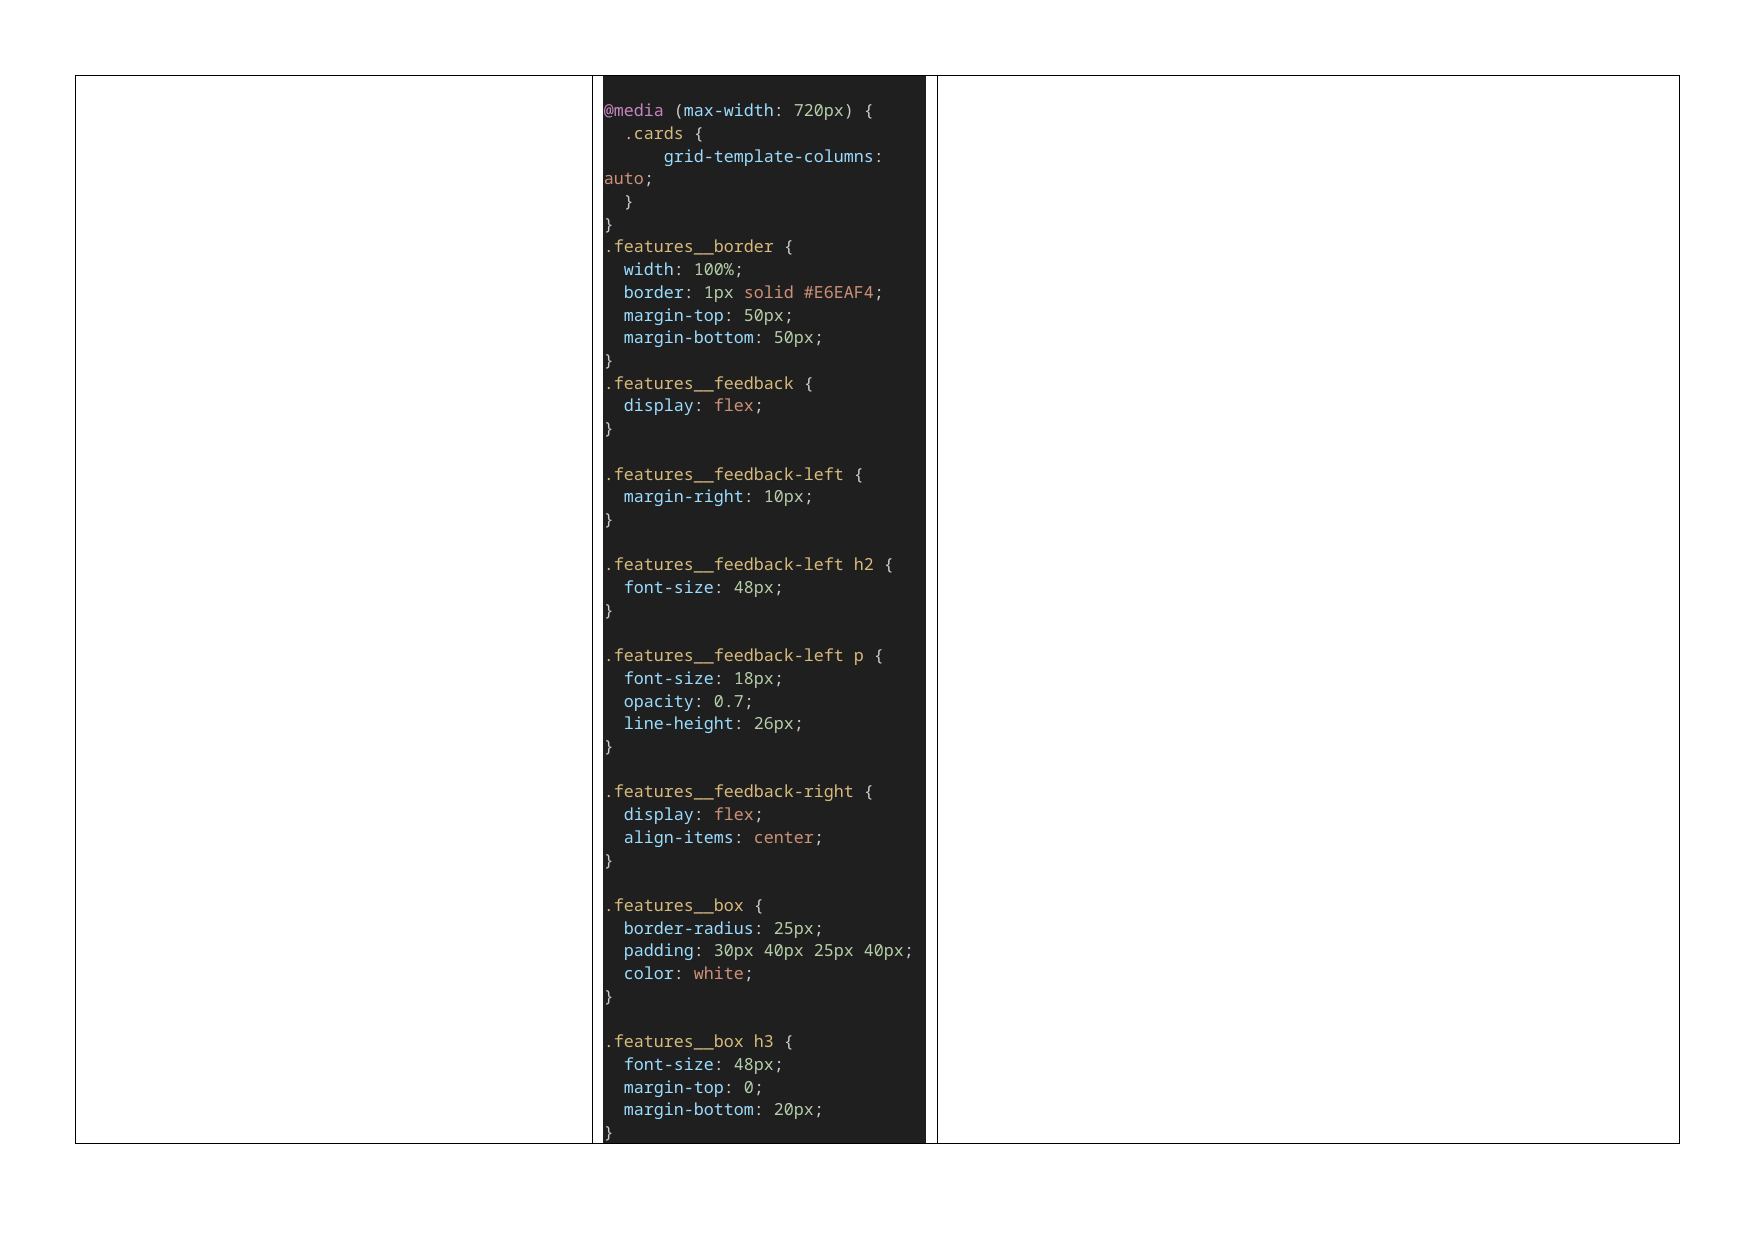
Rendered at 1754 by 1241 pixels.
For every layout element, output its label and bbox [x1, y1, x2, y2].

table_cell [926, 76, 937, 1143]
table_cell [76, 76, 592, 1143]
table_cell [938, 76, 1679, 1143]
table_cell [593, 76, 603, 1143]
